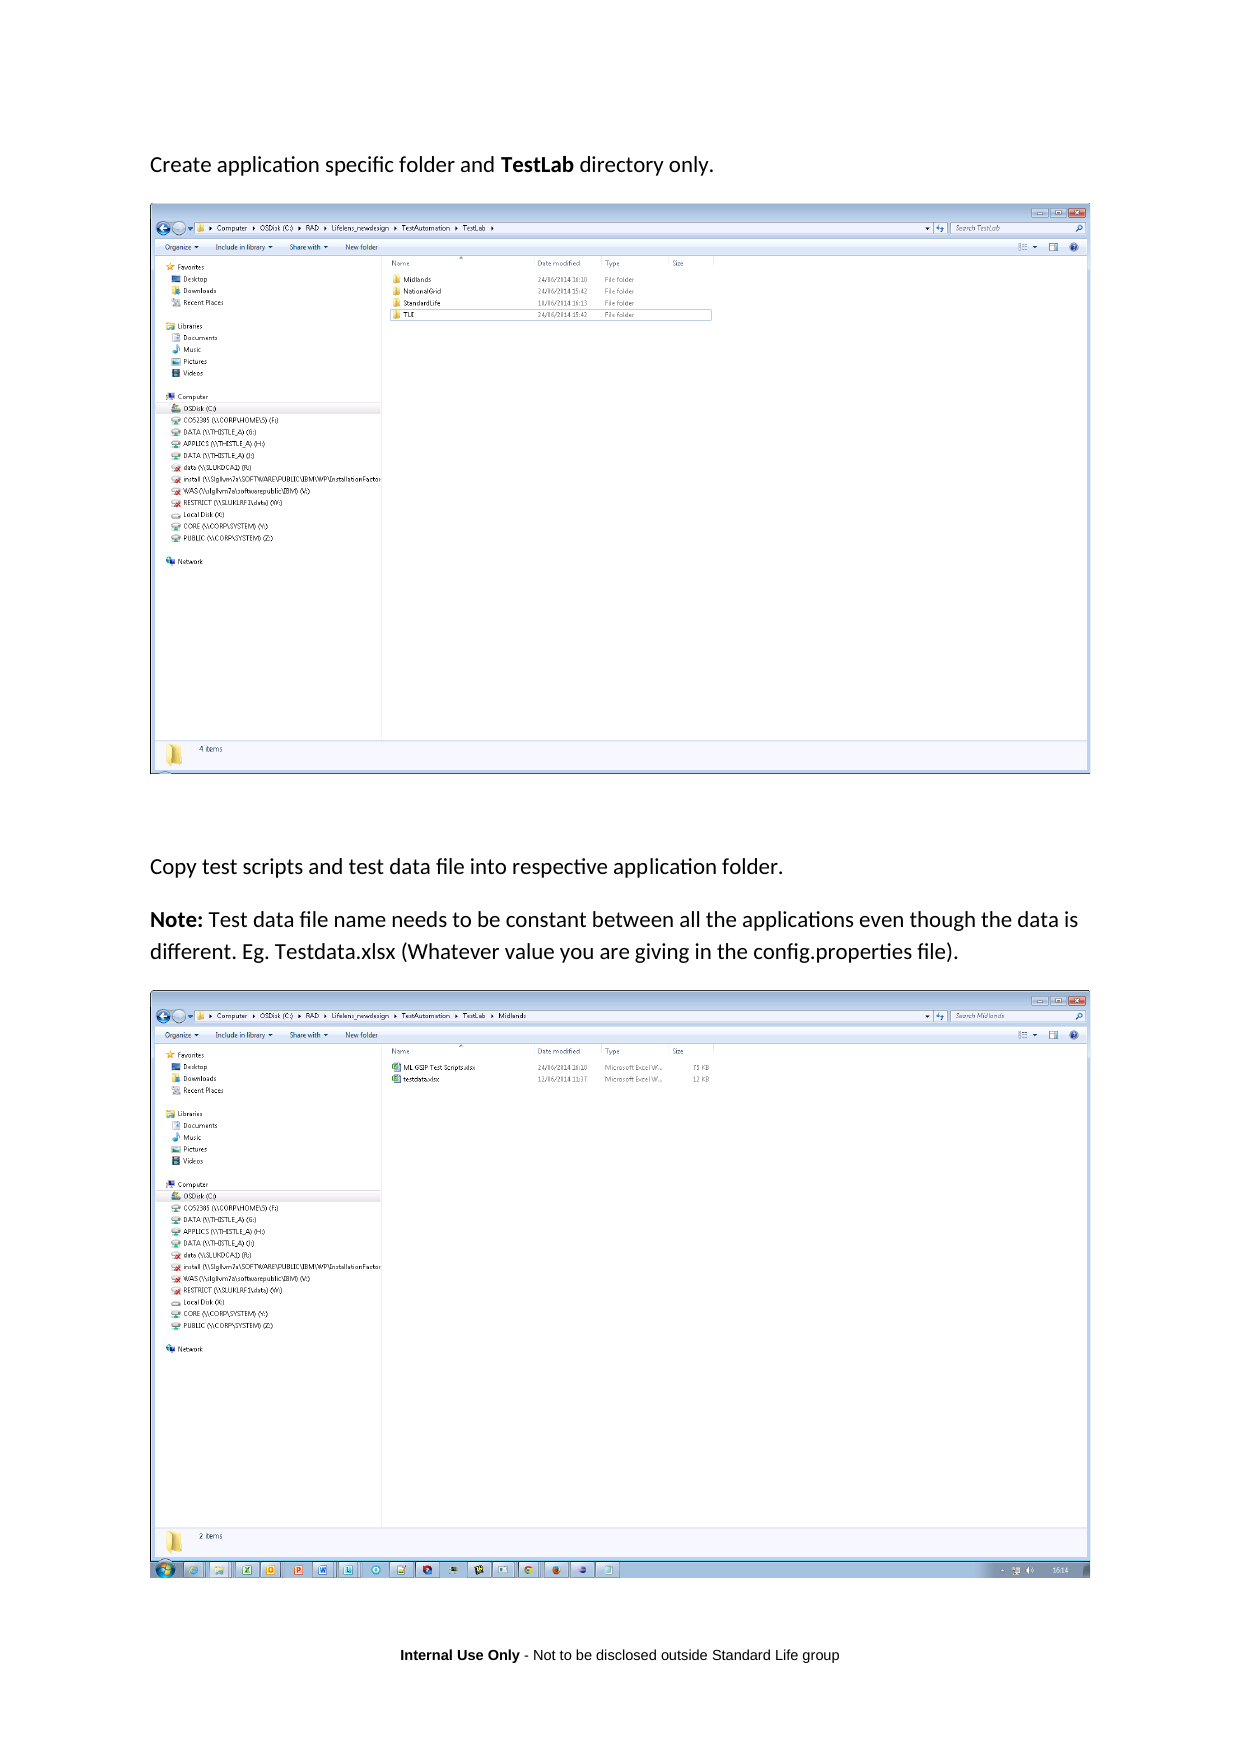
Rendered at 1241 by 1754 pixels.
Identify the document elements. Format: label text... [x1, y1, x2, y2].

picture [150, 990, 1091, 1578]
text Note: Test data file name needs to be constant between all the applications even though the data is different. Eg. Testdata.xlsx (Whatever value you are giving in the config.properties file). [150, 905, 1090, 965]
text Copy test scripts and test data file into respective application folder. [150, 852, 1090, 880]
text Create application specific folder and TestLab directory only. [150, 150, 1090, 178]
picture [150, 203, 1091, 774]
